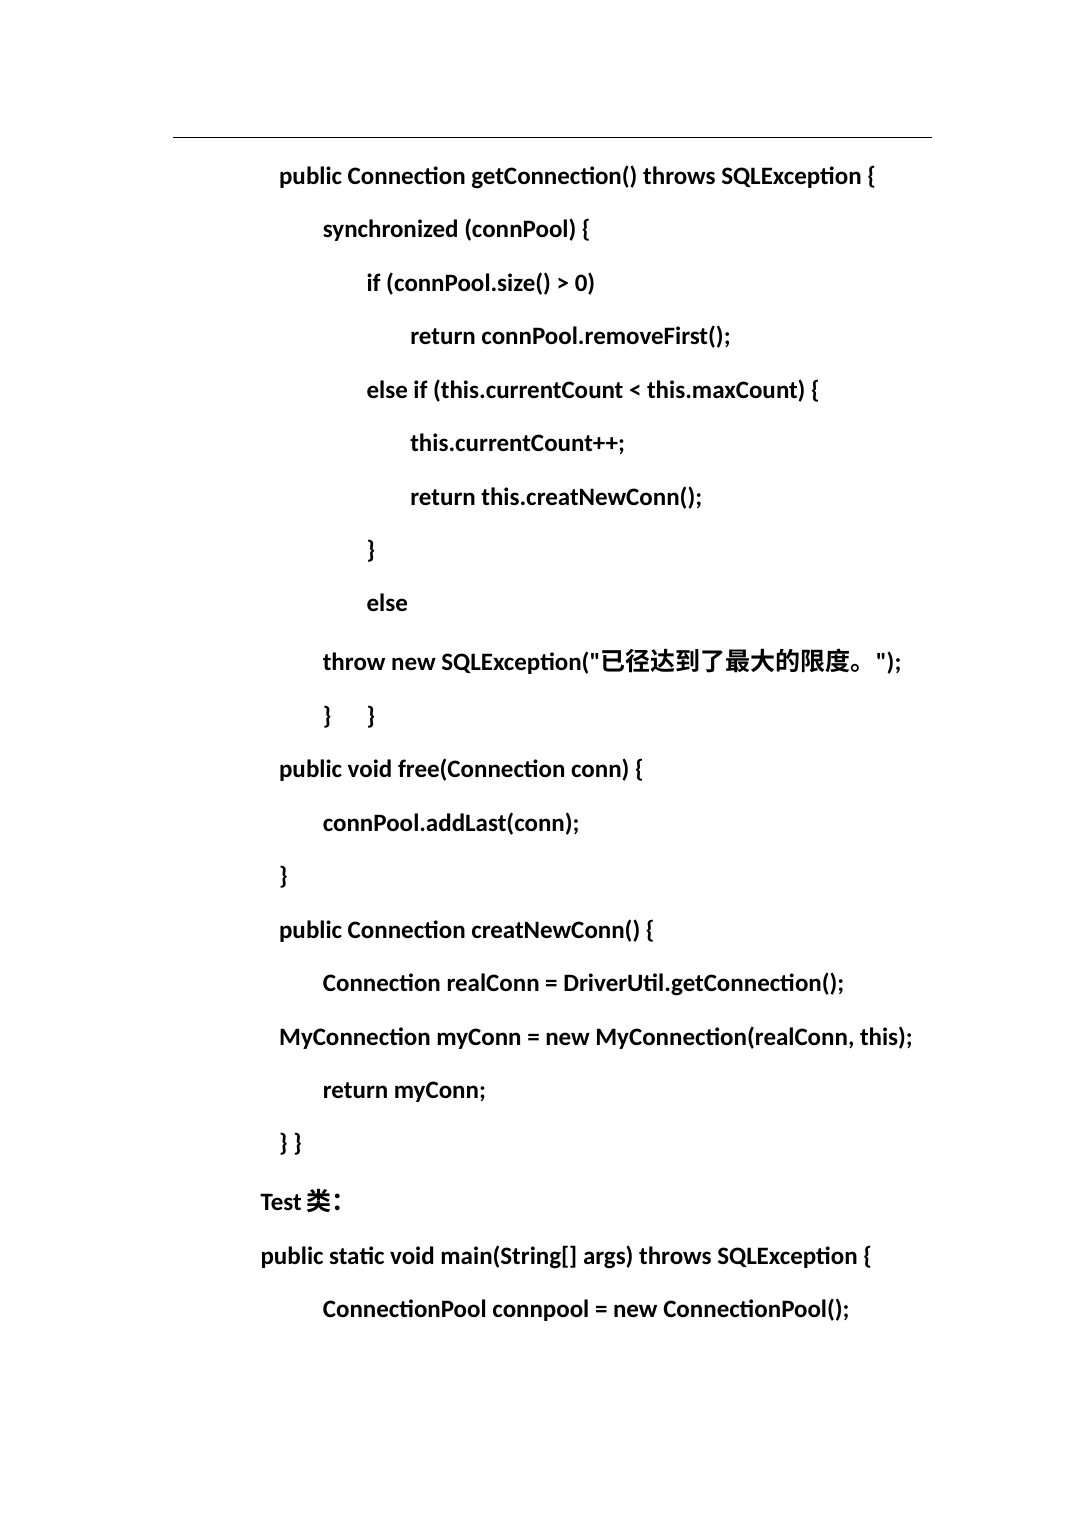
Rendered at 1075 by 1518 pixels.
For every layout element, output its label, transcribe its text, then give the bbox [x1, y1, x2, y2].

list if (connPool.size() > 0) [210, 267, 932, 297]
list return connPool.removeFirst(); [210, 320, 932, 351]
list else if (this.currentCount < this.maxCount) { [210, 374, 932, 404]
list throw new SQLException("已径达到了最大的限度。"); [210, 641, 932, 677]
list public void free(Connection conn) { [210, 753, 932, 784]
list return myConn; [210, 1074, 932, 1105]
list Connection realConn = DriverUtil.getConnection(); [210, 967, 932, 998]
list public static void main(String[] args) throws SQLException { [210, 1240, 932, 1271]
list return this.creatNewConn(); [210, 481, 932, 511]
list MyConnection myConn = new MyConnection(realConn, this); [210, 1021, 932, 1051]
list this.currentCount++; [210, 427, 932, 458]
list public Connection creatNewConn() { [210, 914, 932, 944]
list connPool.addLast(conn); [210, 807, 932, 837]
list } [210, 860, 932, 891]
list } } [210, 700, 932, 731]
list } [210, 534, 932, 564]
list } } [210, 1128, 932, 1158]
list ConnectionPool connpool = new ConnectionPool(); [210, 1294, 932, 1324]
list public Connection getConnection() throws SQLException { [210, 160, 932, 191]
list synchronized (connPool) { [210, 213, 932, 244]
list Test类： [210, 1181, 932, 1217]
list else [210, 587, 932, 618]
